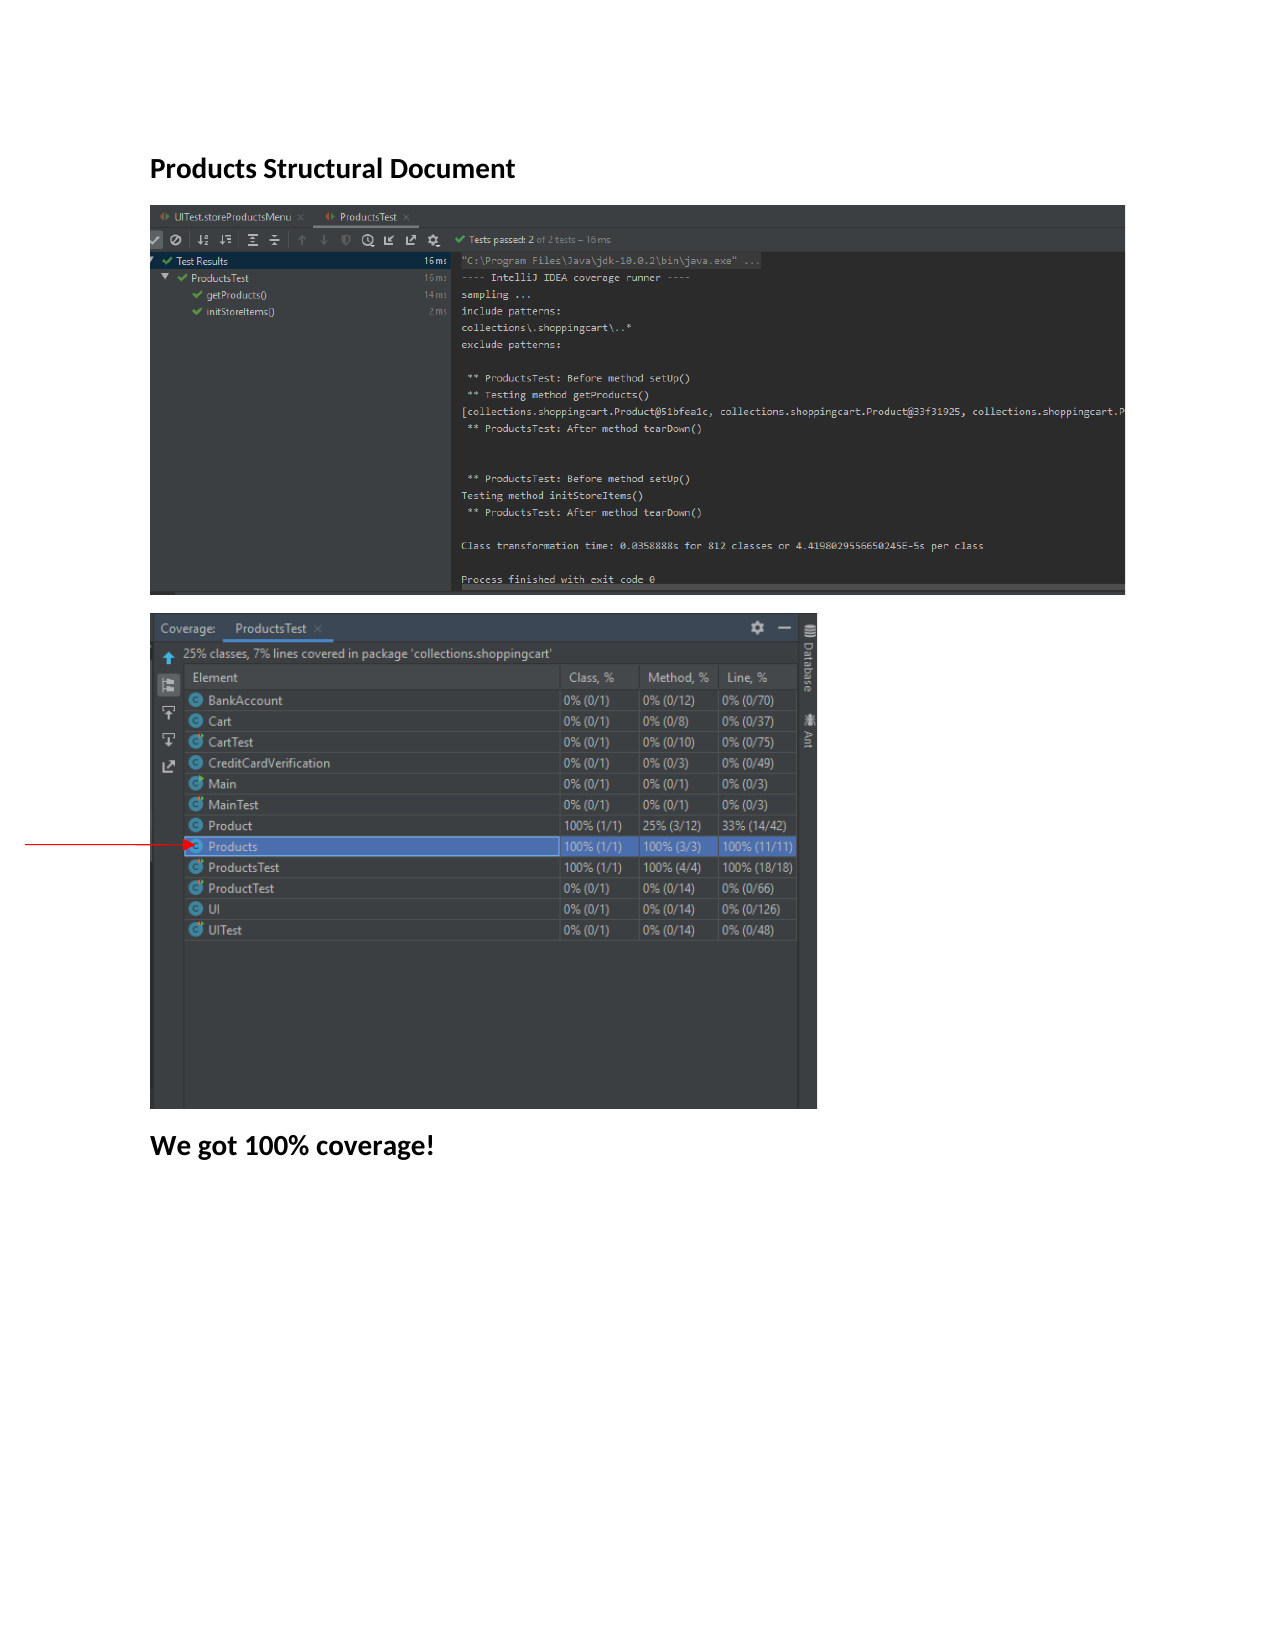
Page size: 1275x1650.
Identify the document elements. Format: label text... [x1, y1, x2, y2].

text We got 100% coverage! [150, 1127, 1125, 1163]
picture [150, 613, 818, 1109]
picture [150, 205, 1125, 595]
text Products Structural Document [150, 150, 1125, 186]
